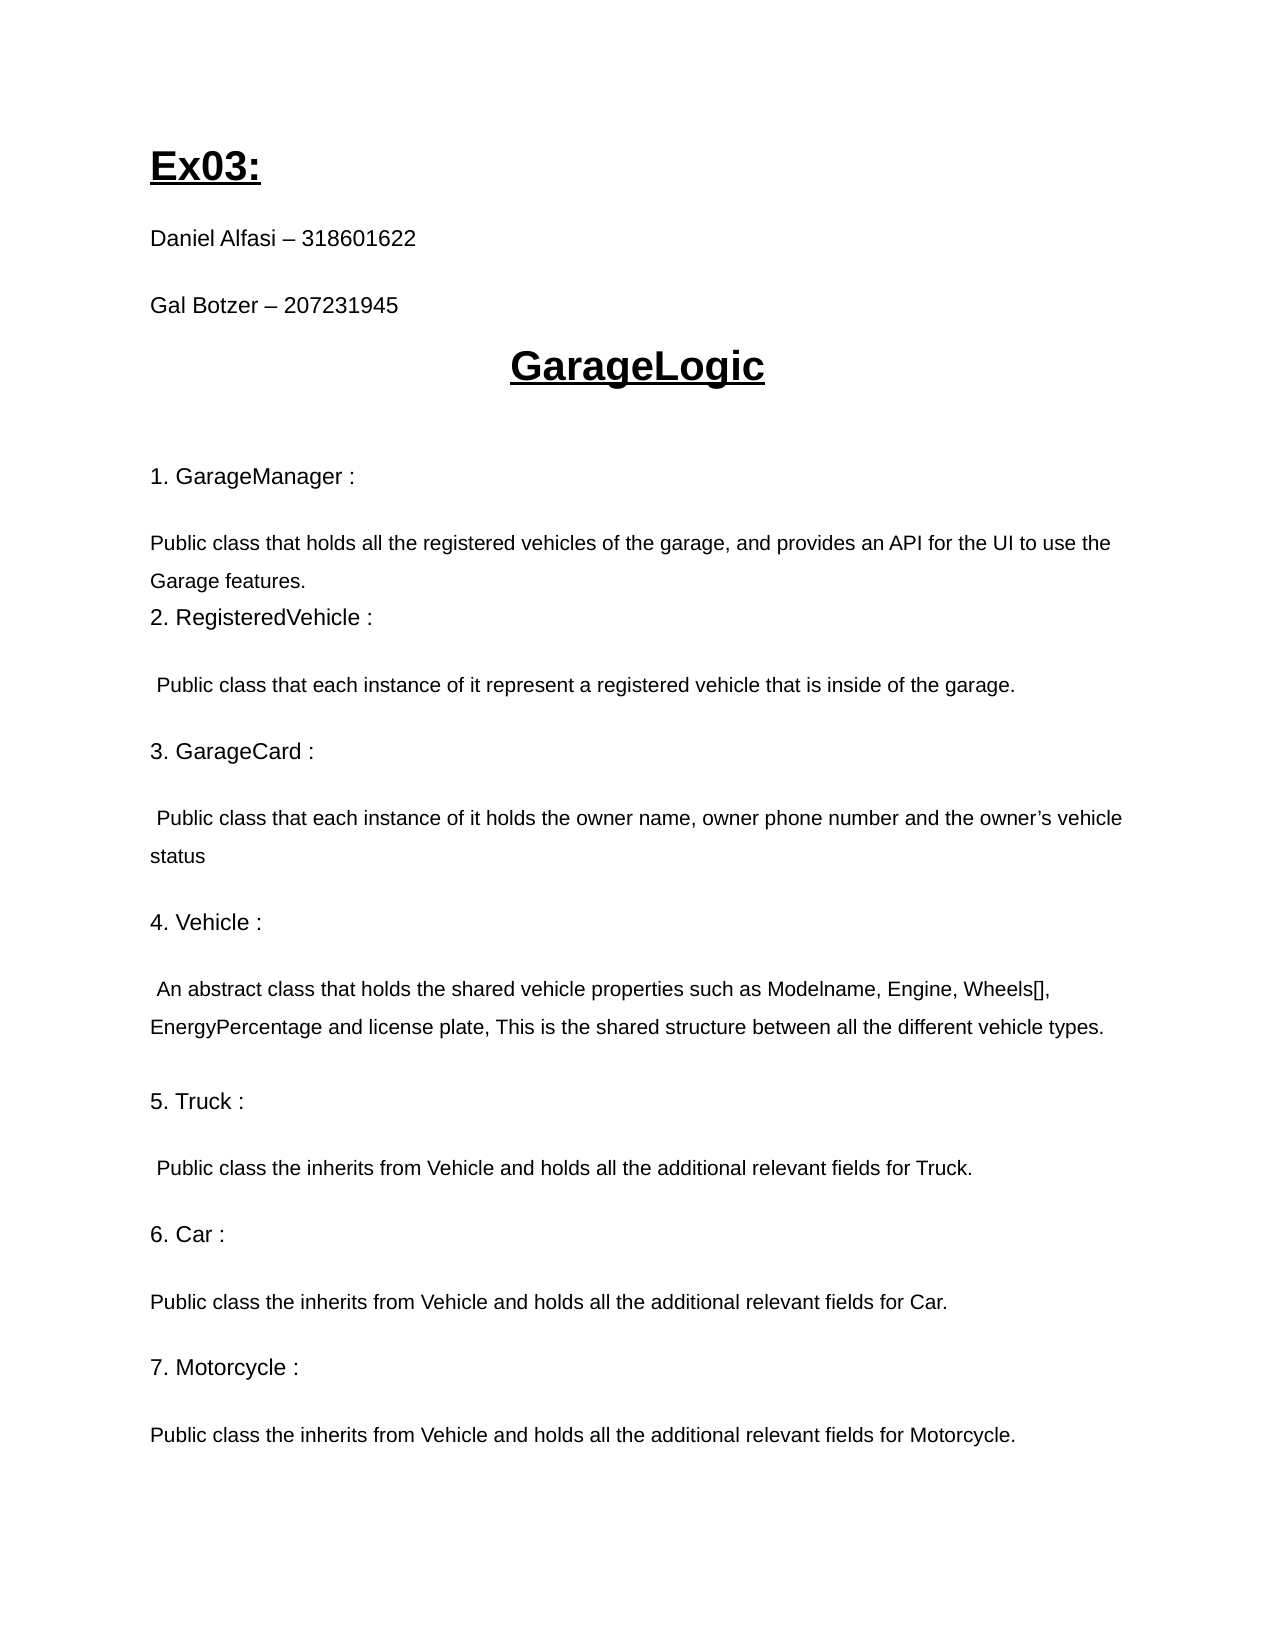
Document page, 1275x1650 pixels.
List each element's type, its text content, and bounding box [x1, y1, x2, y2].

text Public class that each instance of it represent a registered vehicle that is inside of the garage. [150, 662, 1125, 700]
text An abstract class that holds the shared vehicle properties such as Modelname, Engine, Wheels[], EnergyPercentage and license plate, This is the shared structure between all the different vehicle types. 5. Truck : [150, 967, 1125, 1117]
text Gal Botzer – 207231945 [150, 283, 1125, 321]
text Daniel Alfasi – 318601622 [150, 217, 1125, 254]
text Public class that each instance of it holds the owner name, owner phone number and the owner’s vehicle status [150, 796, 1125, 871]
text 4. Vehicle : [150, 900, 1125, 937]
text Public class the inherits from Vehicle and holds all the additional relevant fields for Truck. [150, 1146, 1125, 1183]
text GarageLogic [150, 350, 1125, 387]
text 7. Motorcycle : [150, 1346, 1125, 1383]
text 1. GarageManager : [150, 417, 1125, 492]
text Public class the inherits from Vehicle and holds all the additional relevant fields for Motorcycle. [150, 1412, 1125, 1450]
text Public class the inherits from Vehicle and holds all the additional relevant fields for Car. [150, 1279, 1125, 1317]
text Ex03: [150, 150, 1125, 187]
text 3. GarageCard : [150, 729, 1125, 767]
text 6. Car : [150, 1212, 1125, 1250]
text Public class that holds all the registered vehicles of the garage, and provides an API for the UI to use the Garage features. 2. RegisteredVehicle : [150, 521, 1125, 633]
